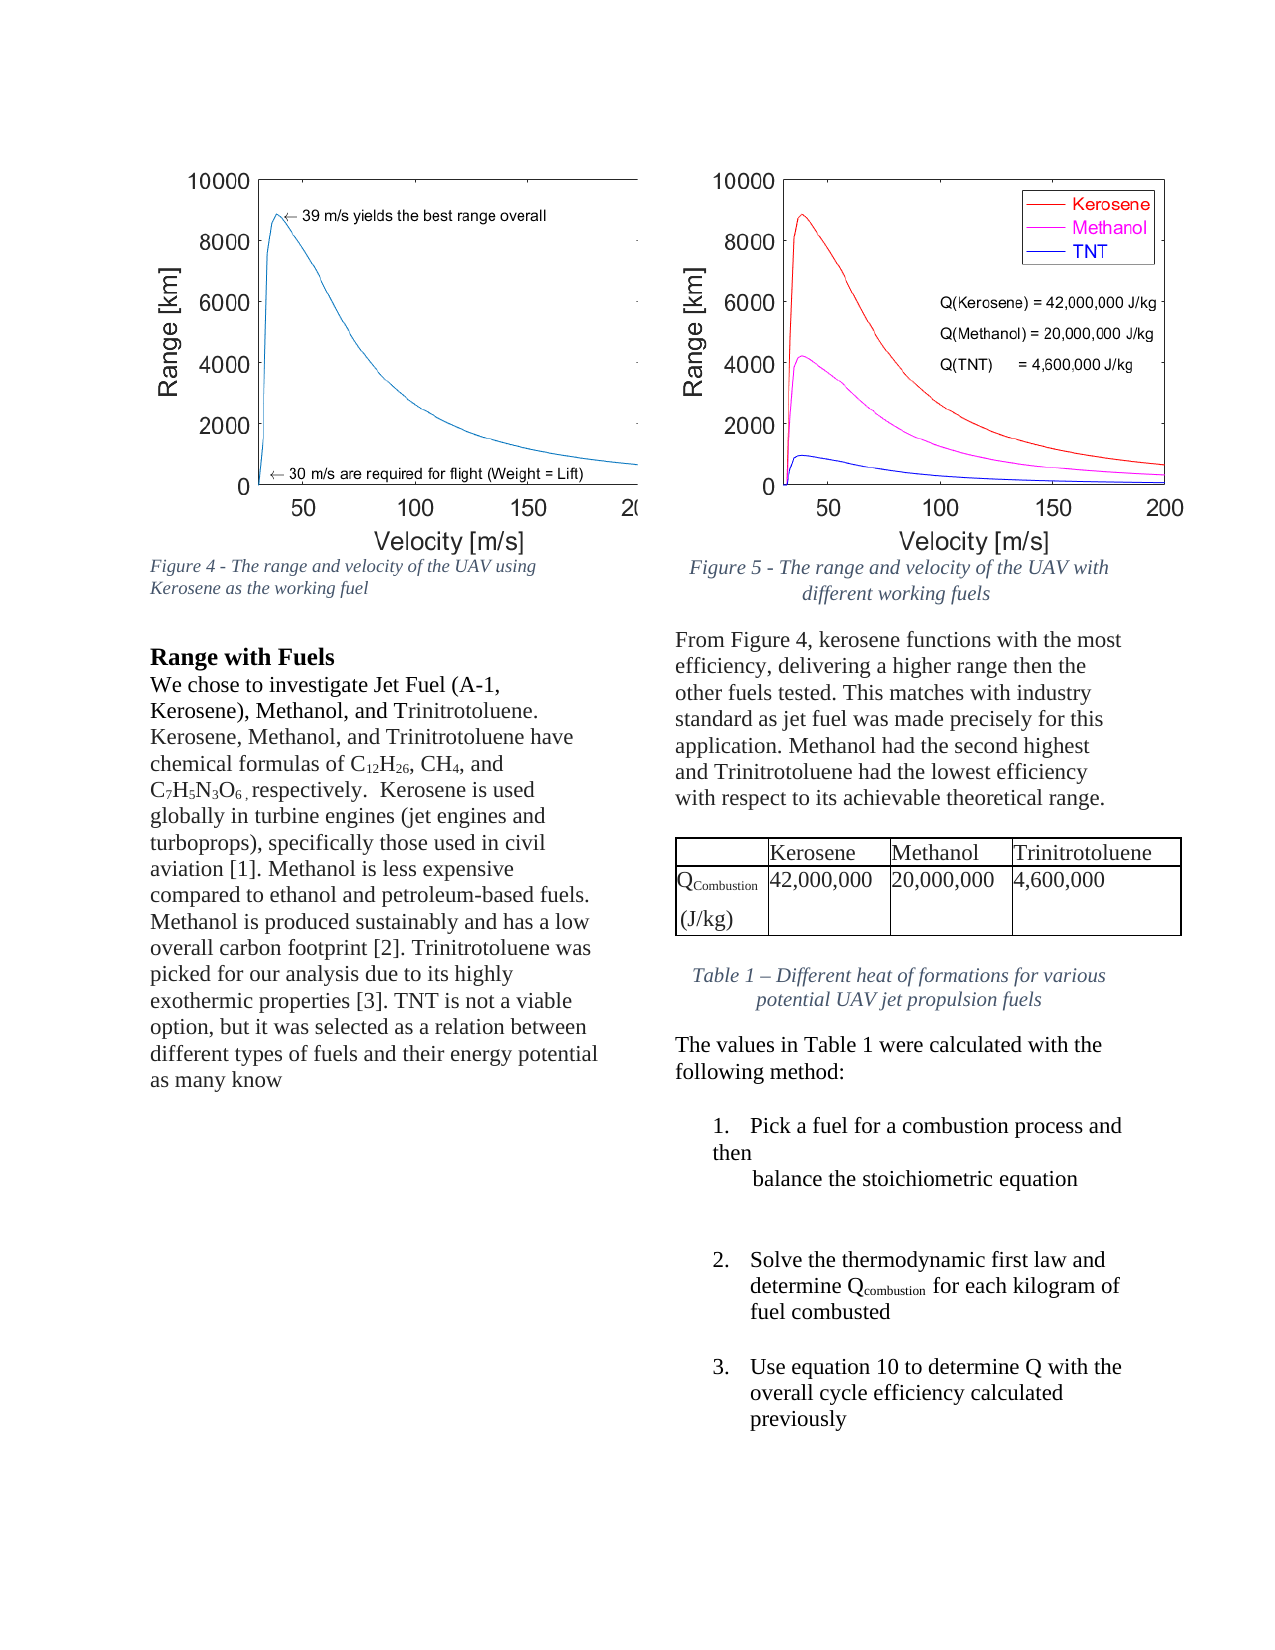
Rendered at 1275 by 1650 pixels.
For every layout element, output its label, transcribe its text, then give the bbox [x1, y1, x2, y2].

table_cell 42,000,000 [769, 867, 890, 935]
list Pick a fuel for a combustion process and then [712, 1112, 1125, 1165]
text The values in Table 1 were calculated with the following method: [675, 1032, 1125, 1112]
picture [675, 150, 1215, 555]
table_header Trinitrotoluene [1013, 839, 1180, 865]
table_cell QCombustion (J/kg) [677, 867, 768, 935]
text Range with Fuels [150, 642, 600, 671]
picture [150, 150, 638, 555]
table_header [677, 839, 768, 865]
list Solve the thermodynamic first law and determine Qcombustion for each kilogram of fuel combusted [712, 1246, 1125, 1353]
text Table 1 – Different heat of formations for various potential UAV jet propulsion fuels [675, 963, 1125, 1011]
text From Figure 4, kerosene functions with the most efficiency, delivering a higher range then the other fuels tested. This matches with industry standard as jet fuel was made precisely for this application. Methanol had the second highest and Trinitrotoluene had the lowest efficiency with respect to its achievable theoretical range. [675, 626, 1125, 811]
table_header Methanol [891, 839, 1012, 865]
list Use equation 10 to determine Q with the overall cycle efficiency calculated previously [712, 1353, 1125, 1460]
table_cell 20,000,000 [891, 867, 1012, 935]
text balance the stoichiometric equation [712, 1165, 1125, 1246]
table_cell 4,600,000 [1013, 867, 1180, 935]
table_header Kerosene [769, 839, 890, 865]
text Figure 4 - The range and velocity of the UAV using Kerosene as the working fuel [150, 555, 600, 621]
text Figure 5 - The range and velocity of the UAV with different working fuels [675, 555, 1125, 605]
text We chose to investigate Jet Fuel (A-1, Kerosene), Methanol, and Trinitrotoluene. Kerosene, Methanol, and Trinitrotoluene have chemical formulas of C12H26, CH4, and C7H5N3O6 , respectively. Kerosene is used globally in turbine engines (jet engines and turboprops), specifically those used in civil aviation [1]. Methanol is less expensive compared to ethanol and petroleum-based fuels. Methanol is produced sustainably and has a low overall carbon footprint [2]. Trinitrotoluene was picked for our analysis due to its highly exothermic properties [3]. TNT is not a viable option, but it was selected as a relation between different types of fuels and their energy potential as many know [150, 671, 600, 1092]
